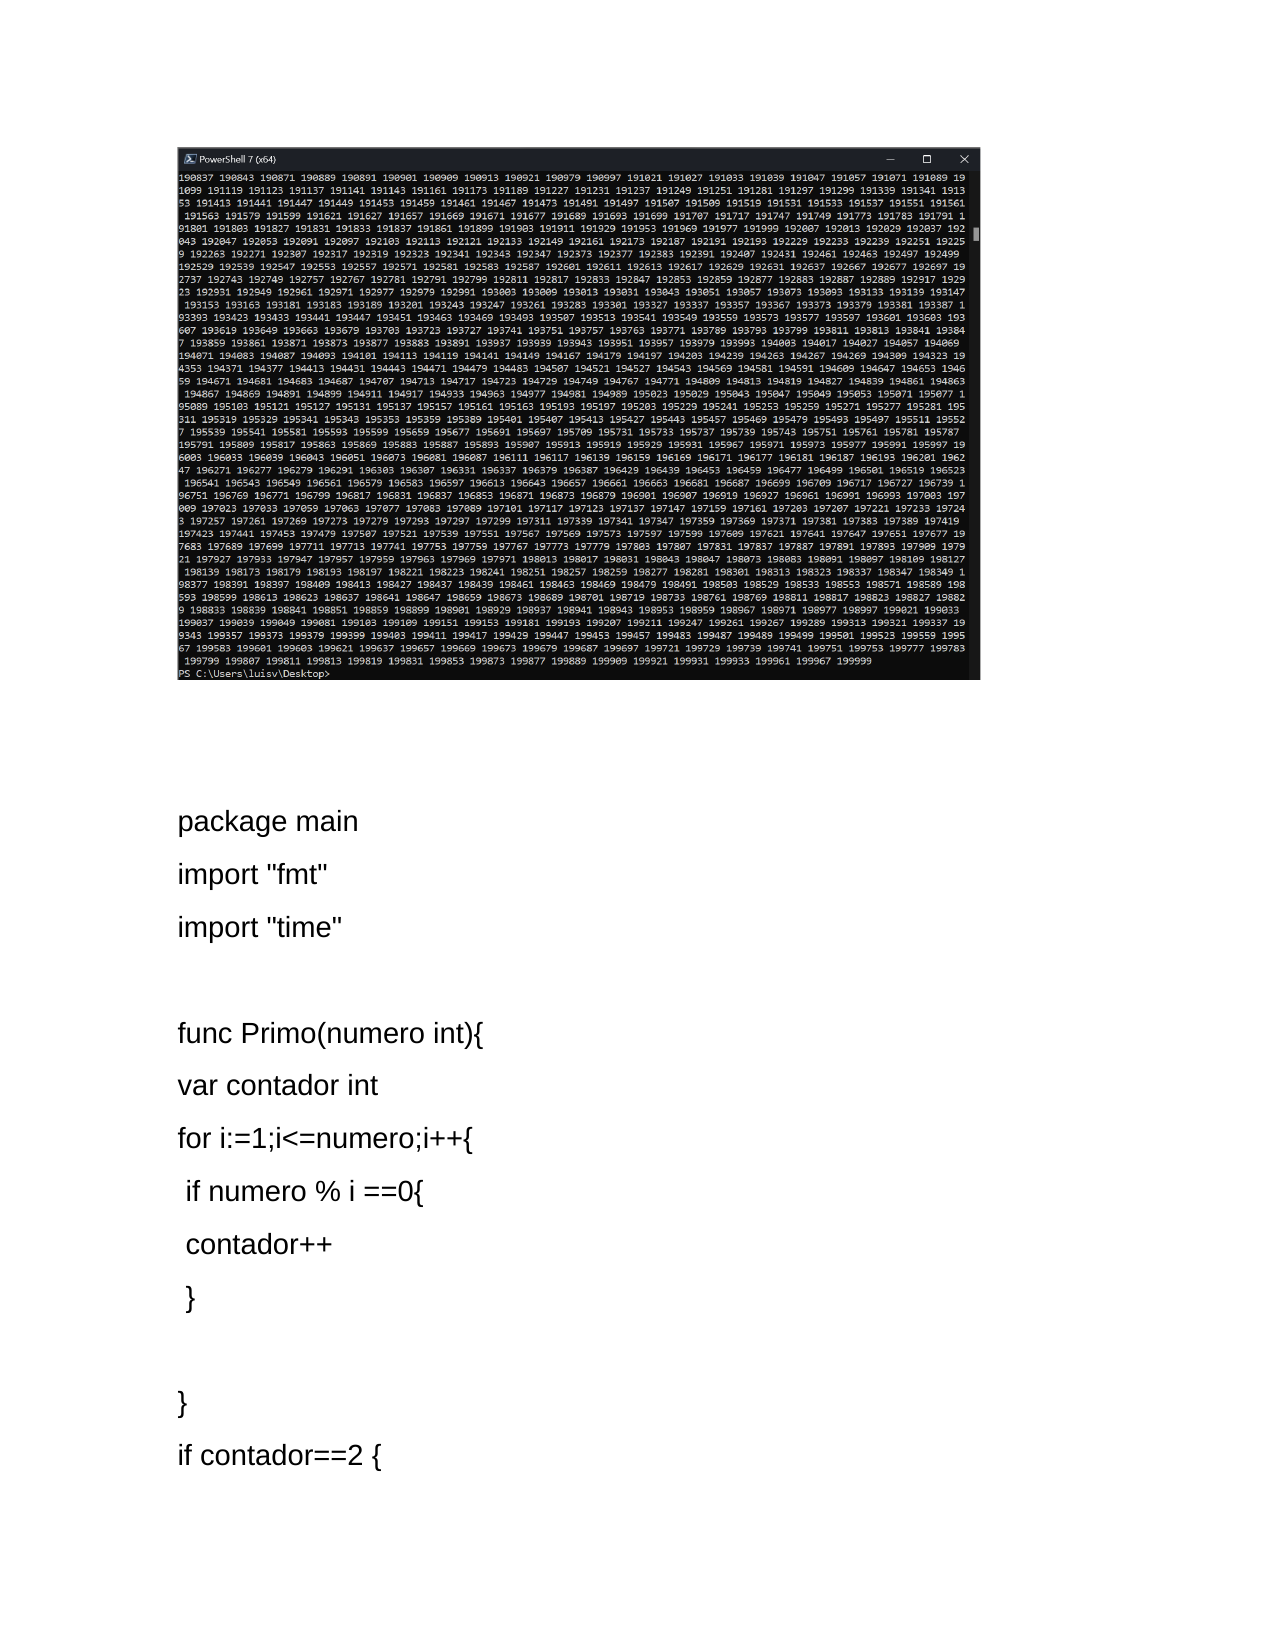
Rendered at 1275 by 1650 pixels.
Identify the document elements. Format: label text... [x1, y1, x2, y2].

text for i:=1;i<=numero;i++{ [177, 1121, 1098, 1155]
text import "fmt" [177, 857, 1098, 891]
text func Primo(numero int){ [177, 1016, 1098, 1049]
text import "time" [177, 910, 1098, 943]
text var contador int [177, 1068, 1098, 1102]
text } [177, 1385, 1098, 1419]
text if contador==2 { [177, 1438, 1098, 1472]
text package main [177, 804, 1098, 838]
text if numero % i ==0{ [177, 1174, 1098, 1208]
picture [177, 147, 981, 680]
text } [177, 1280, 1098, 1313]
text contador++ [177, 1227, 1098, 1260]
